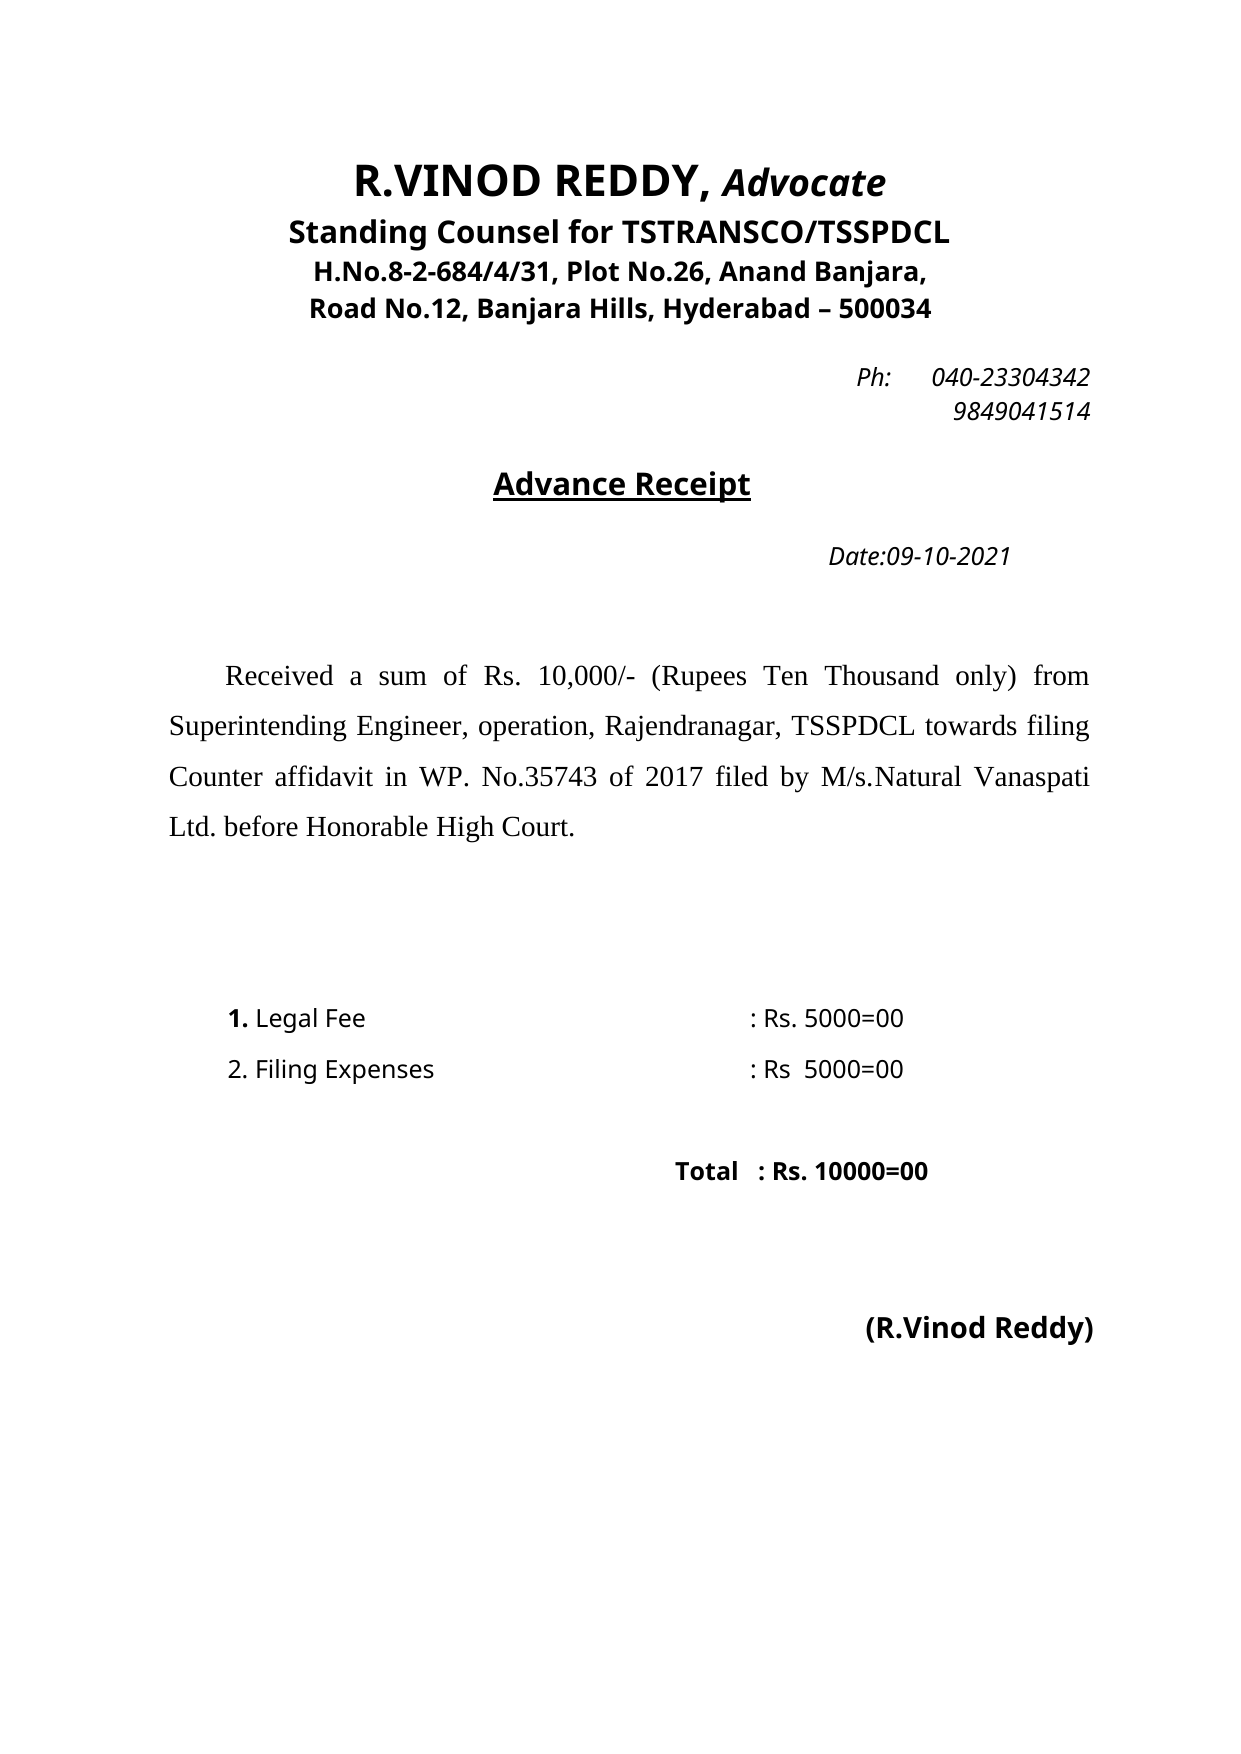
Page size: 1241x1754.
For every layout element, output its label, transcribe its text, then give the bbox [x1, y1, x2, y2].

text Standing Counsel for TSTRANSCO/TSSPDCL [227, 209, 1012, 252]
text 9849041514 [150, 394, 1090, 428]
text (R.Vinod Reddy) [677, 1307, 1094, 1347]
text Date:09-10-2021 [227, 539, 1012, 573]
list Filing Expenses : Rs 5000=00 [227, 1052, 975, 1086]
text R.VINOD REDDY, Advocate [227, 150, 1012, 209]
text H.No.8-2-684/4/31, Plot No.26, Anand Banjara, [150, 252, 1090, 289]
text Advance Receipt [150, 462, 1094, 505]
text Ph: 040-23304342 [150, 360, 1090, 394]
text Total : Rs. 10000=00 [150, 1154, 975, 1188]
text Received a sum of Rs. 10,000/- (Rupees Ten Thousand only) from Superintending Engineer, operation, Rajendranagar, TSSPDCL towards filing Counter affidavit in WP. No.35743 of 2017 filed by M/s.Natural Vanaspati Ltd. before Honorable High Court. [169, 658, 1090, 842]
text Road No.12, Banjara Hills, Hyderabad – 500034 [150, 289, 1090, 326]
list Legal Fee : Rs. 5000=00 [227, 1001, 975, 1034]
